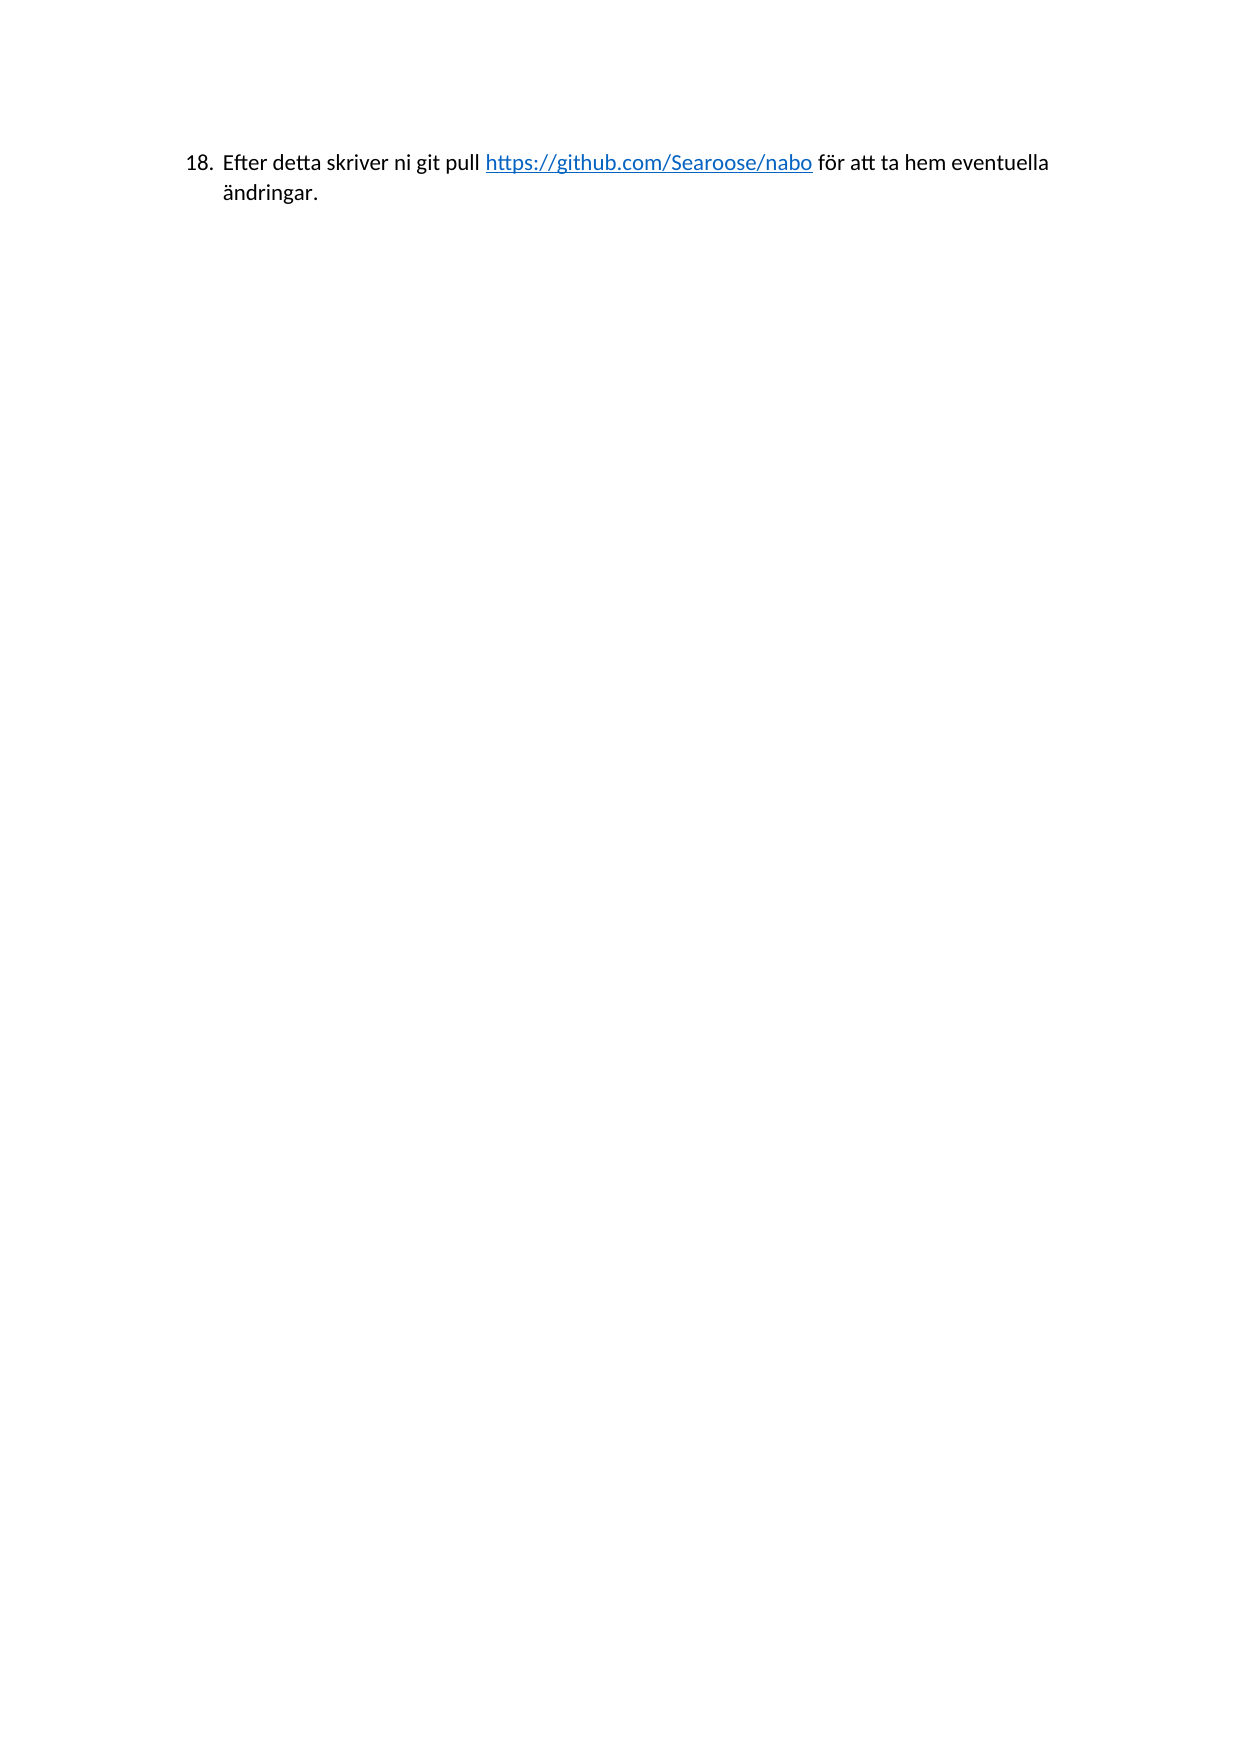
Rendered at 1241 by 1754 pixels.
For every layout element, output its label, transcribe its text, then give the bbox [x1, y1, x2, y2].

list Efter detta skriver ni git pull https://github.com/Searoose/nabo för att ta hem eventuella ändringar. [185, 148, 1093, 206]
